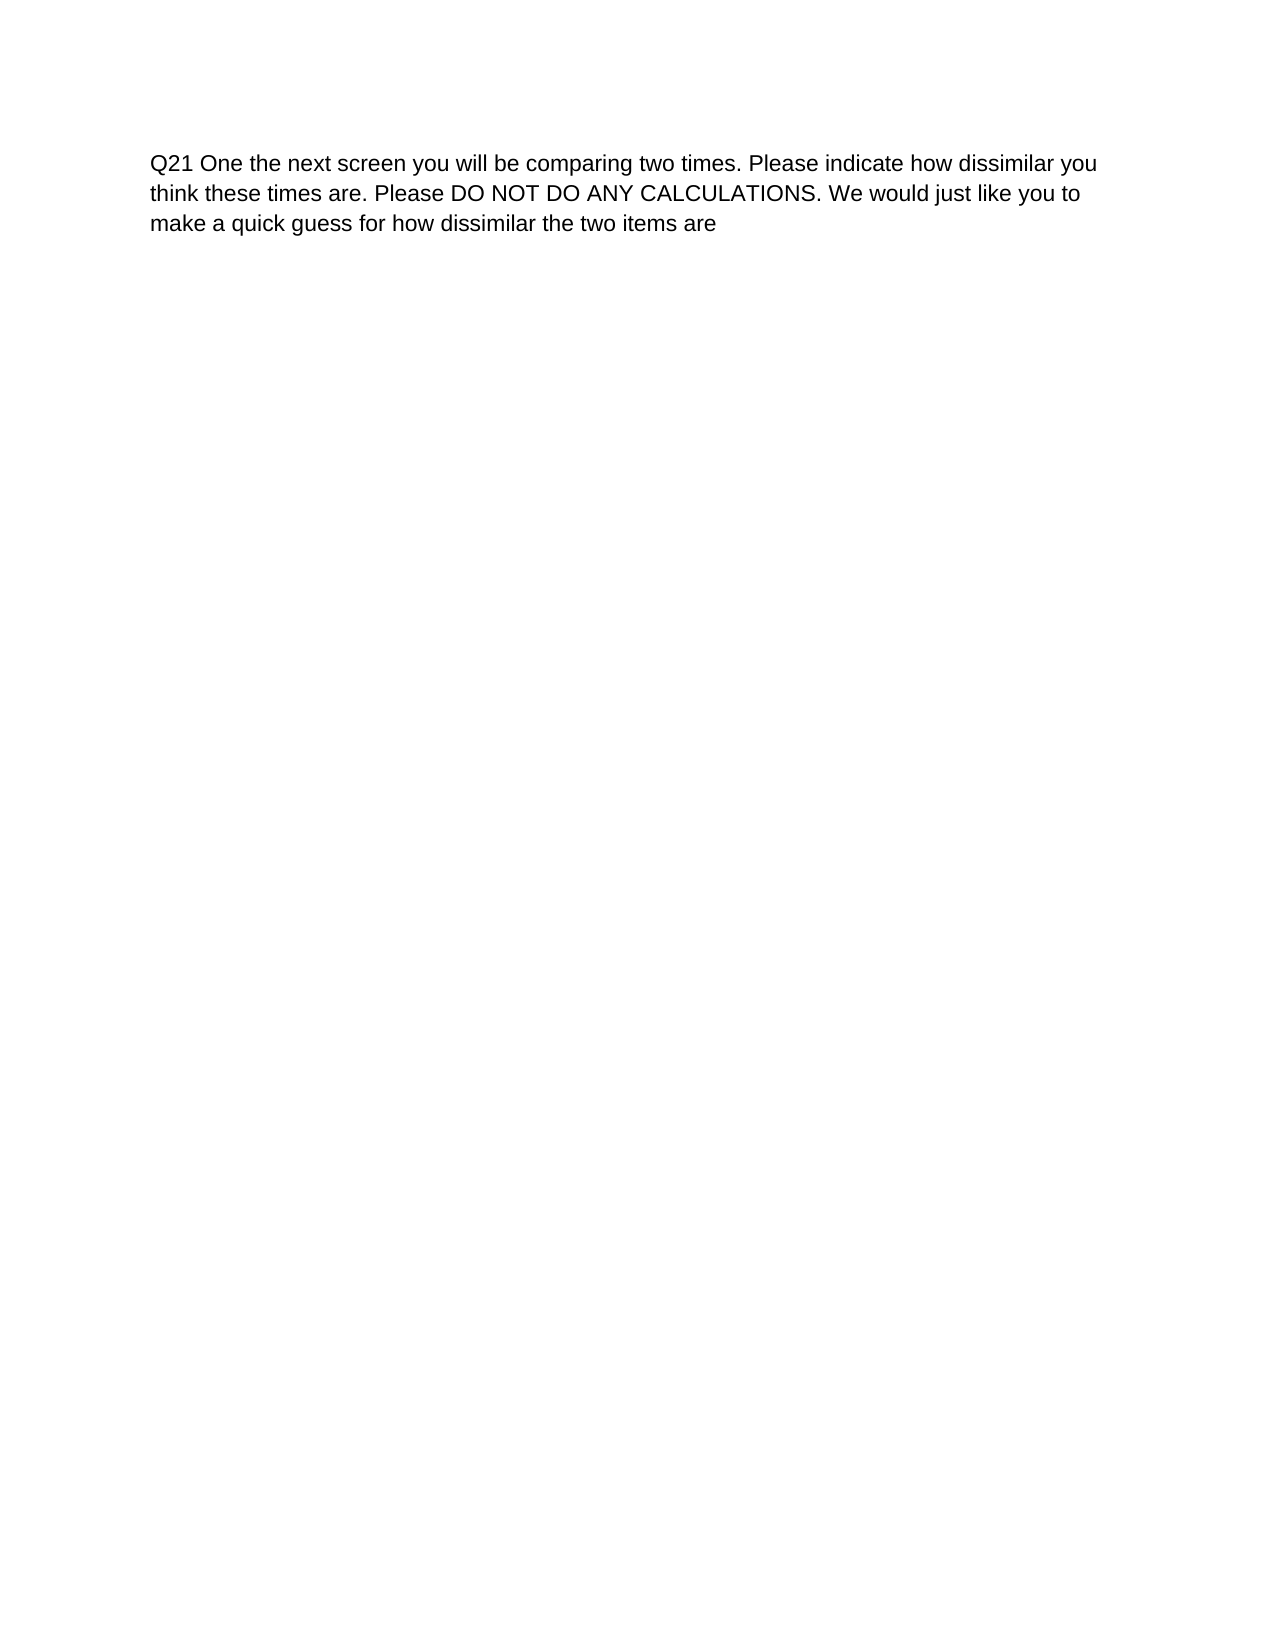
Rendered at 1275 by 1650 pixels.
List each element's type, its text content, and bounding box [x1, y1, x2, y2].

text Q21 One the next screen you will be comparing two times. Please indicate how dissimilar you think these times are. Please DO NOT DO ANY CALCULATIONS. We would just like you to make a quick guess for how dissimilar the two items are [150, 150, 1125, 237]
